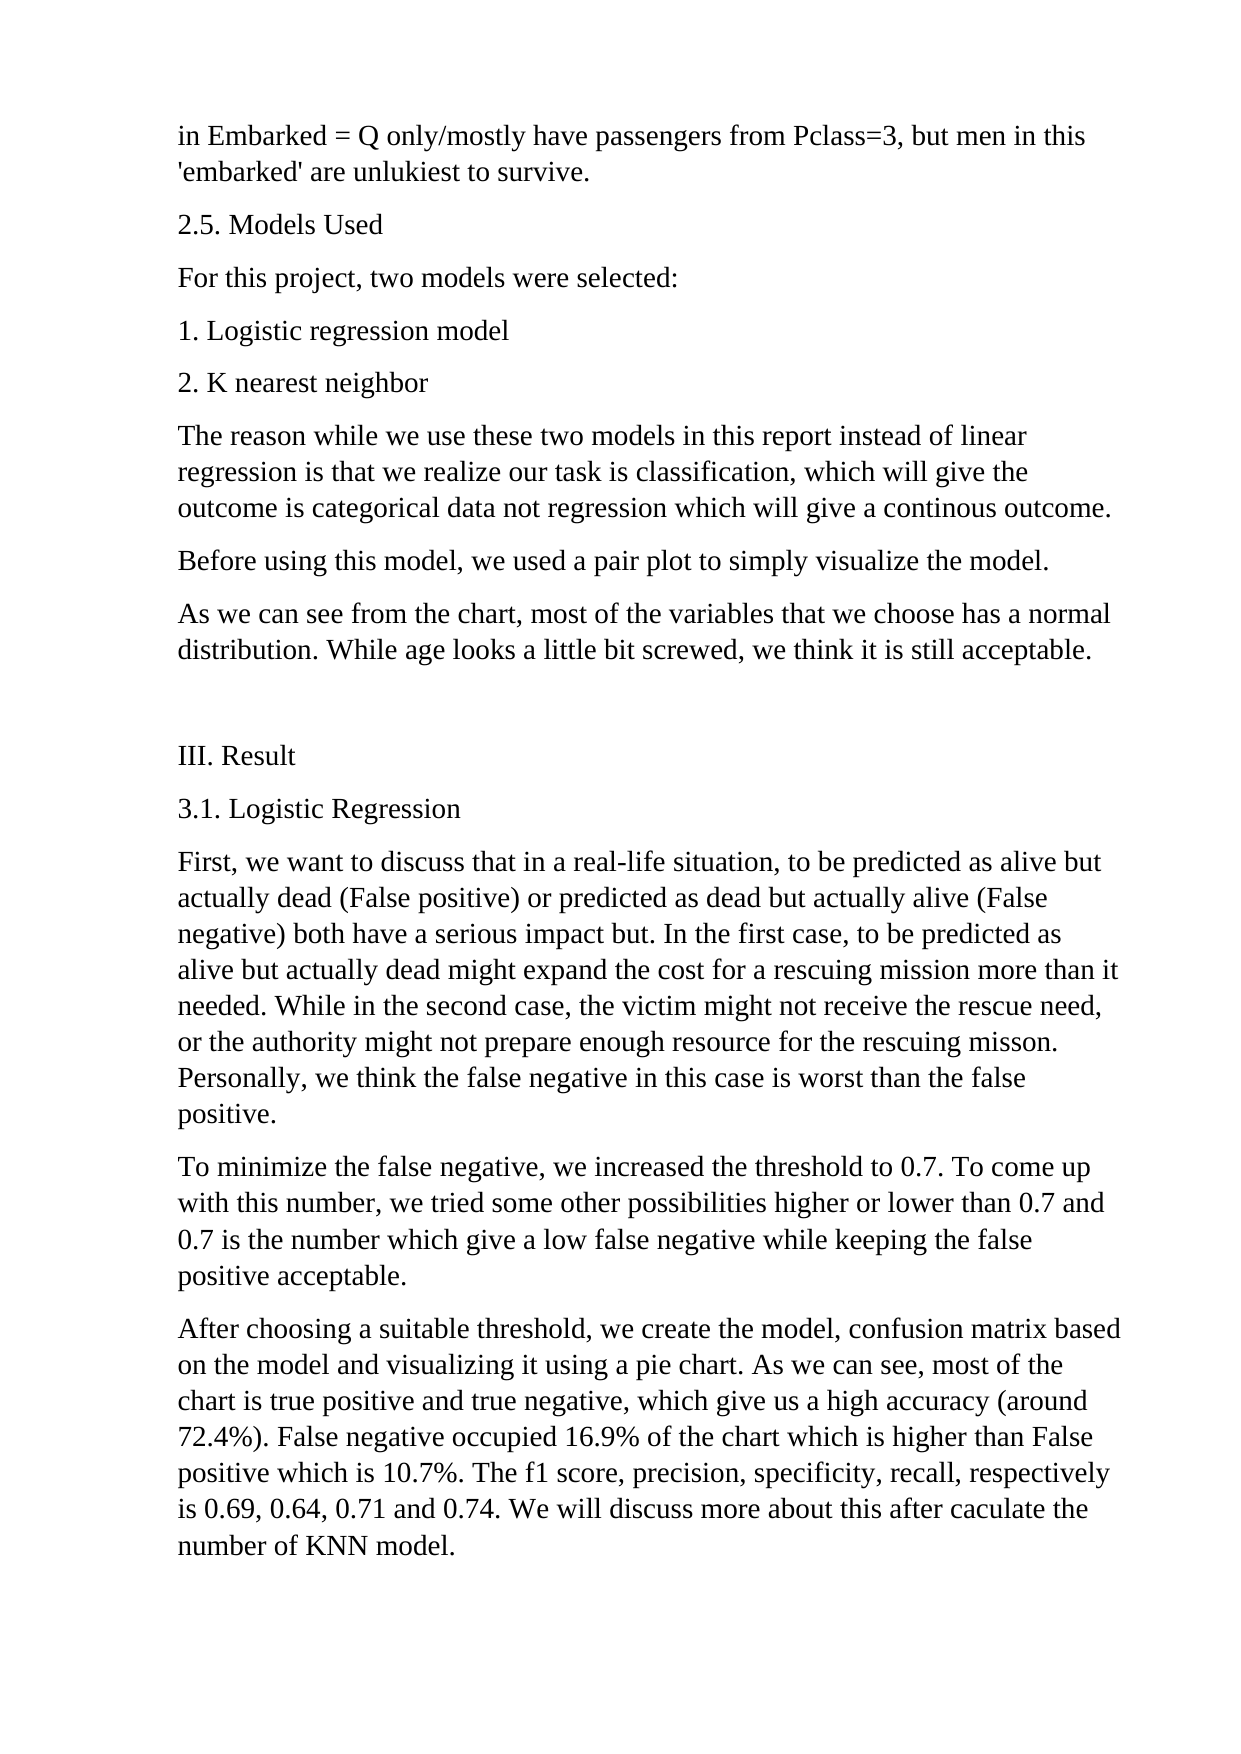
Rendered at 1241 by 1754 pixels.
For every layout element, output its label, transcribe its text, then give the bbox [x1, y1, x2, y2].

text The reason while we use these two models in this report instead of linear regression is that we realize our task is classification, which will give the outcome is categorical data not regression which will give a continous outcome. [177, 418, 1122, 524]
text 2. K nearest neighbor [177, 366, 1122, 399]
text III. Result [177, 738, 1122, 772]
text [177, 118, 1122, 188]
text After choosing a suitable threshold, we create the model, confusion matrix based on the model and visualizing it using a pie chart. As we can see, most of the chart is true positive and true negative, which give us a high accuracy (around 72.4%). False negative occupied 16.9% of the chart which is higher than False positive which is 10.7%. The f1 score, precision, specificity, recall, respectively is 0.69, 0.64, 0.71 and 0.74. We will discuss more about this after caculate the number of KNN model. [177, 1311, 1122, 1561]
text For this project, two models were selected: [177, 260, 1122, 293]
text First, we want to discuss that in a real-life situation, to be predicted as alive but actually dead (False positive) or predicted as dead but actually alive (False negative) both have a serious impact but. In the first case, to be predicted as alive but actually dead might expand the cost for a rescuing mission more than it needed. While in the second case, the victim might not receive the rescue need, or the authority might not prepare enough resource for the rescuing misson. Personally, we think the false negative in this case is worst than the false positive. [177, 844, 1122, 1130]
text 3.1. Logistic Regression [177, 791, 1122, 824]
text 2.5. Models Used [177, 207, 1122, 241]
text 1. Logistic regression model [177, 313, 1122, 346]
text To minimize the false negative, we increased the threshold to 0.7. To come up with this number, we tried some other possibilities higher or lower than 0.7 and 0.7 is the number which give a low false negative while keeping the false positive acceptable. [177, 1149, 1122, 1291]
text As we can see from the chart, most of the variables that we choose has a normal distribution. While age looks a little bit screwed, we think it is still acceptable. [177, 596, 1122, 666]
text Before using this model, we used a pair plot to simply visualize the model. [177, 543, 1122, 577]
